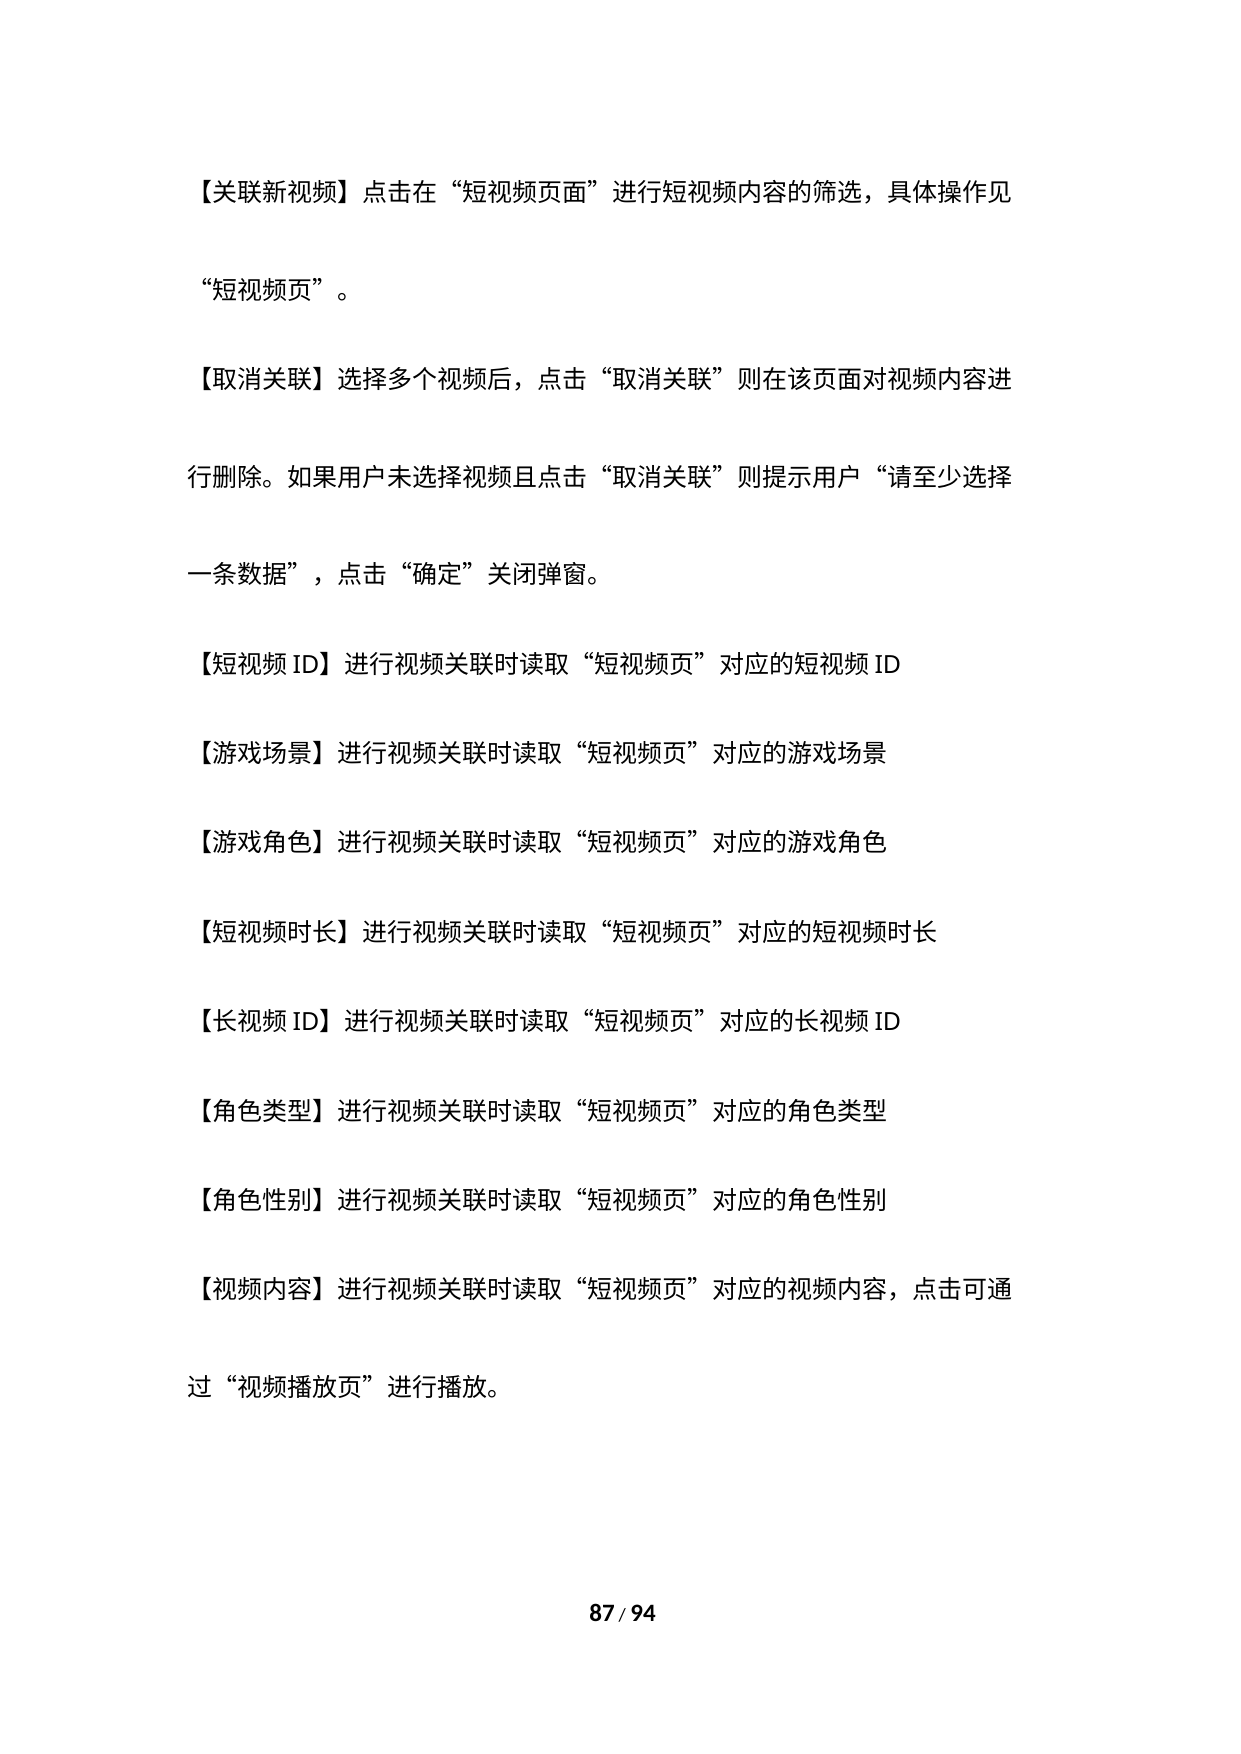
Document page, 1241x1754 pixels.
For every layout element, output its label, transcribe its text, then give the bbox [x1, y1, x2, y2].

list 【长视频ID】进行视频关联时读取“短视频页”对应的长视频ID [187, 987, 1031, 1052]
list 【视频内容】进行视频关联时读取“短视频页”对应的视频内容，点击可通过“视频播放页”进行播放。 [187, 1255, 1031, 1418]
list 【角色性别】进行视频关联时读取“短视频页”对应的角色性别 [187, 1166, 1031, 1231]
list 【关联新视频】点击在“短视频页面”进行短视频内容的筛选，具体操作见“短视频页”。 [187, 158, 1031, 321]
list 【取消关联】选择多个视频后，点击“取消关联”则在该页面对视频内容进行删除。如果用户未选择视频且点击“取消关联”则提示用户“请至少选择一条数据”，点击“确定”关闭弹窗。 [187, 345, 1031, 605]
list 【角色类型】进行视频关联时读取“短视频页”对应的角色类型 [187, 1077, 1031, 1142]
list 【短视频ID】进行视频关联时读取“短视频页”对应的短视频ID [187, 630, 1031, 695]
list 【短视频时长】进行视频关联时读取“短视频页”对应的短视频时长 [187, 898, 1031, 963]
list 【游戏场景】进行视频关联时读取“短视频页”对应的游戏场景 [187, 719, 1031, 784]
list 【游戏角色】进行视频关联时读取“短视频页”对应的游戏角色 [187, 808, 1031, 873]
